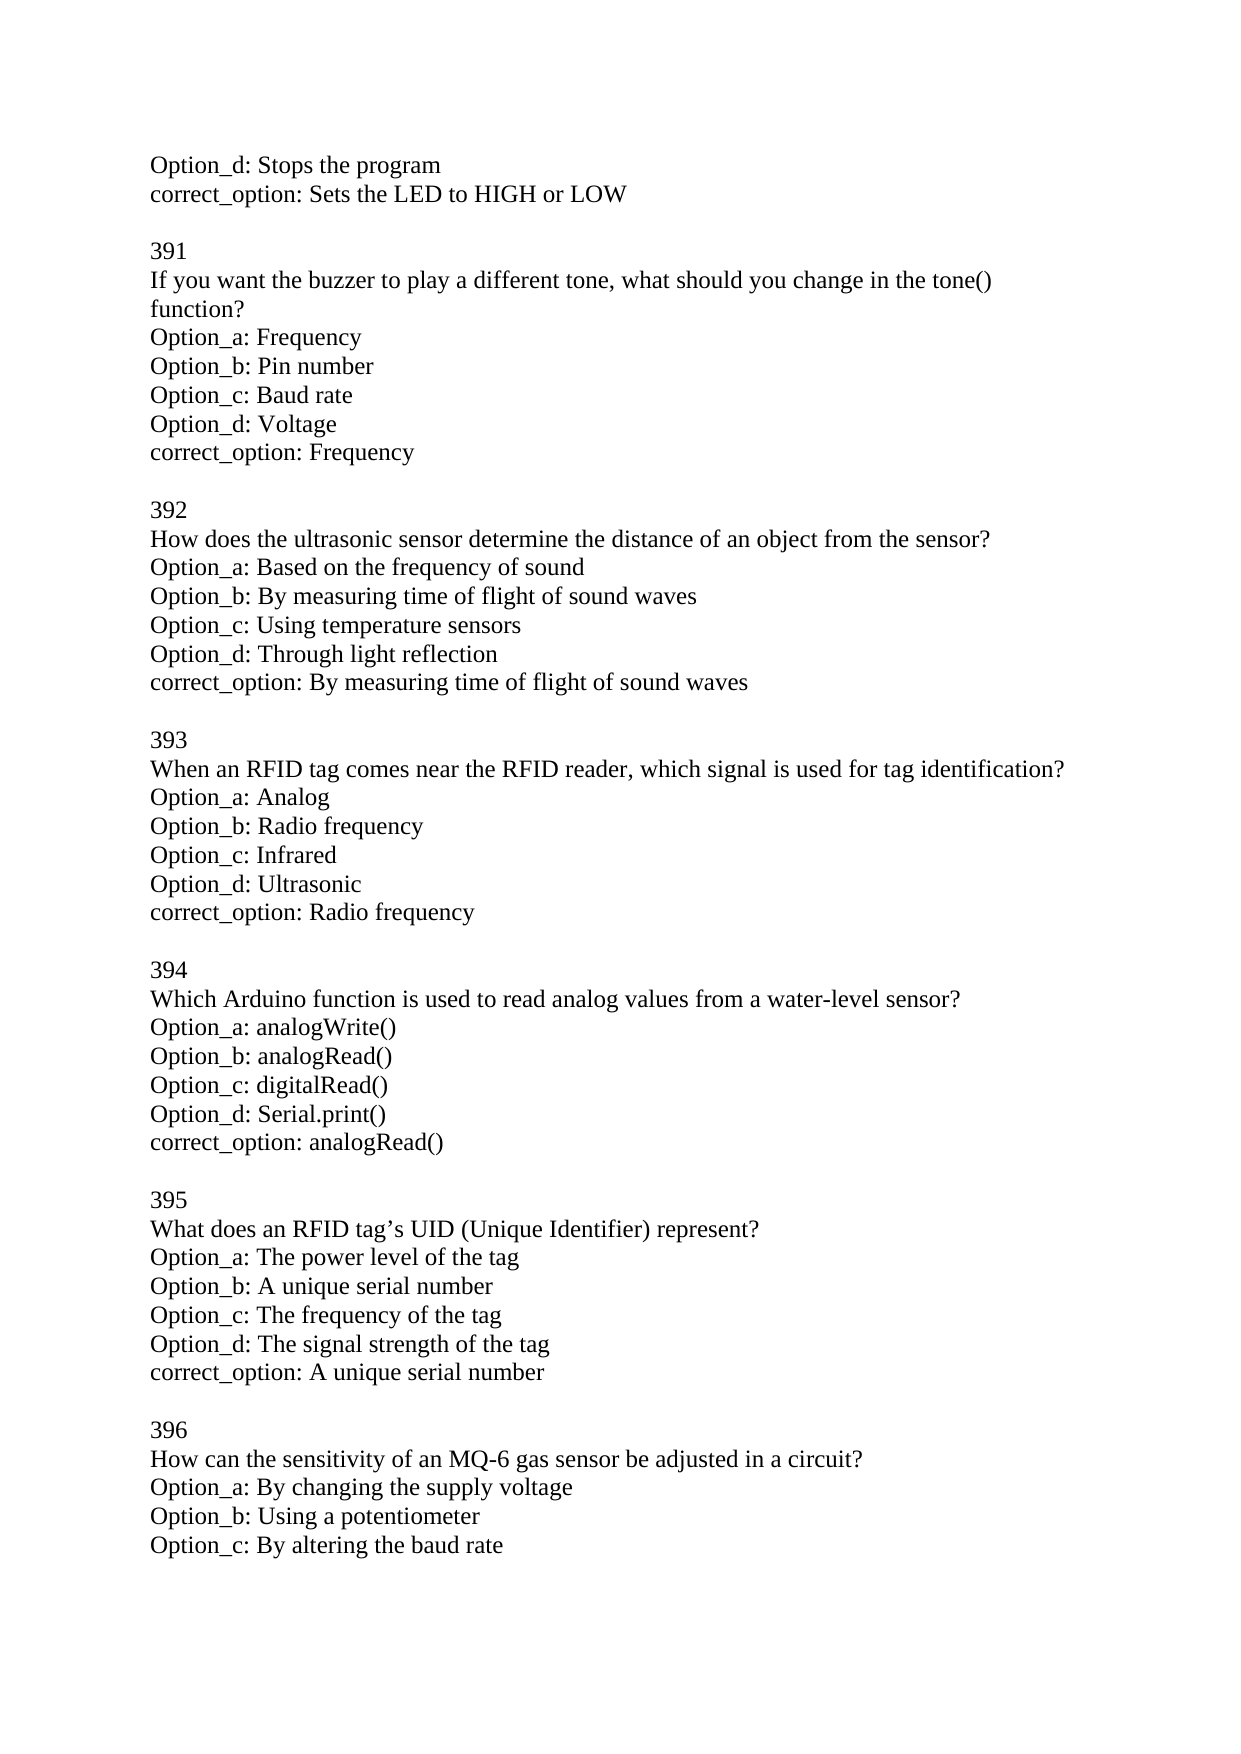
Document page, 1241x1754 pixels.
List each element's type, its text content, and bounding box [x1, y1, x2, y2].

text 396 How can the sensitivity of an MQ-6 gas sensor be adjusted in a circuit? [150, 1415, 1090, 1472]
text Option_c: digitalRead() [150, 1070, 1090, 1099]
text 392 How does the ultrasonic sensor determine the distance of an object from the sensor? [150, 495, 1090, 552]
text Option_c: Infrared [150, 840, 1090, 869]
text Option_a: Frequency [150, 322, 1090, 351]
text Option_b: Pin number [150, 351, 1090, 380]
text Option_c: By altering the baud rate [150, 1530, 1090, 1559]
text Option_d: Ultrasonic correct_option: Radio frequency [150, 869, 1090, 926]
text 395 What does an RFID tag’s UID (Unique Identifier) represent? [150, 1185, 1090, 1242]
text Option_b: Using a potentiometer [150, 1501, 1090, 1530]
text Option_a: The power level of the tag [150, 1242, 1090, 1271]
text Option_a: By changing the supply voltage [150, 1472, 1090, 1501]
text Option_a: Analog [150, 782, 1090, 811]
text 394 Which Arduino function is used to read analog values from a water-level sensor? [150, 955, 1090, 1012]
text Option_d: Voltage correct_option: Frequency [150, 409, 1090, 466]
text Option_d: Stops the program correct_option: Sets the LED to HIGH or LOW [150, 150, 1090, 207]
text Option_a: analogWrite() [150, 1012, 1090, 1041]
text Option_b: By measuring time of flight of sound waves [150, 581, 1090, 610]
text Option_b: Radio frequency [150, 811, 1090, 840]
text 393 When an RFID tag comes near the RFID reader, which signal is used for tag identification? [150, 725, 1090, 782]
text Option_d: The signal strength of the tag correct_option: A unique serial number [150, 1329, 1090, 1386]
text Option_c: Baud rate [150, 380, 1090, 409]
text Option_c: The frequency of the tag [150, 1300, 1090, 1329]
text 391 If you want the buzzer to play a different tone, what should you change in the tone() function? [150, 236, 1090, 322]
text Option_d: Through light reflection correct_option: By measuring time of flight of sound waves [150, 639, 1090, 696]
text Option_d: Serial.print() correct_option: analogRead() [150, 1099, 1090, 1156]
text Option_b: analogRead() [150, 1041, 1090, 1070]
text Option_a: Based on the frequency of sound [150, 552, 1090, 581]
text Option_b: A unique serial number [150, 1271, 1090, 1300]
text Option_c: Using temperature sensors [150, 610, 1090, 639]
